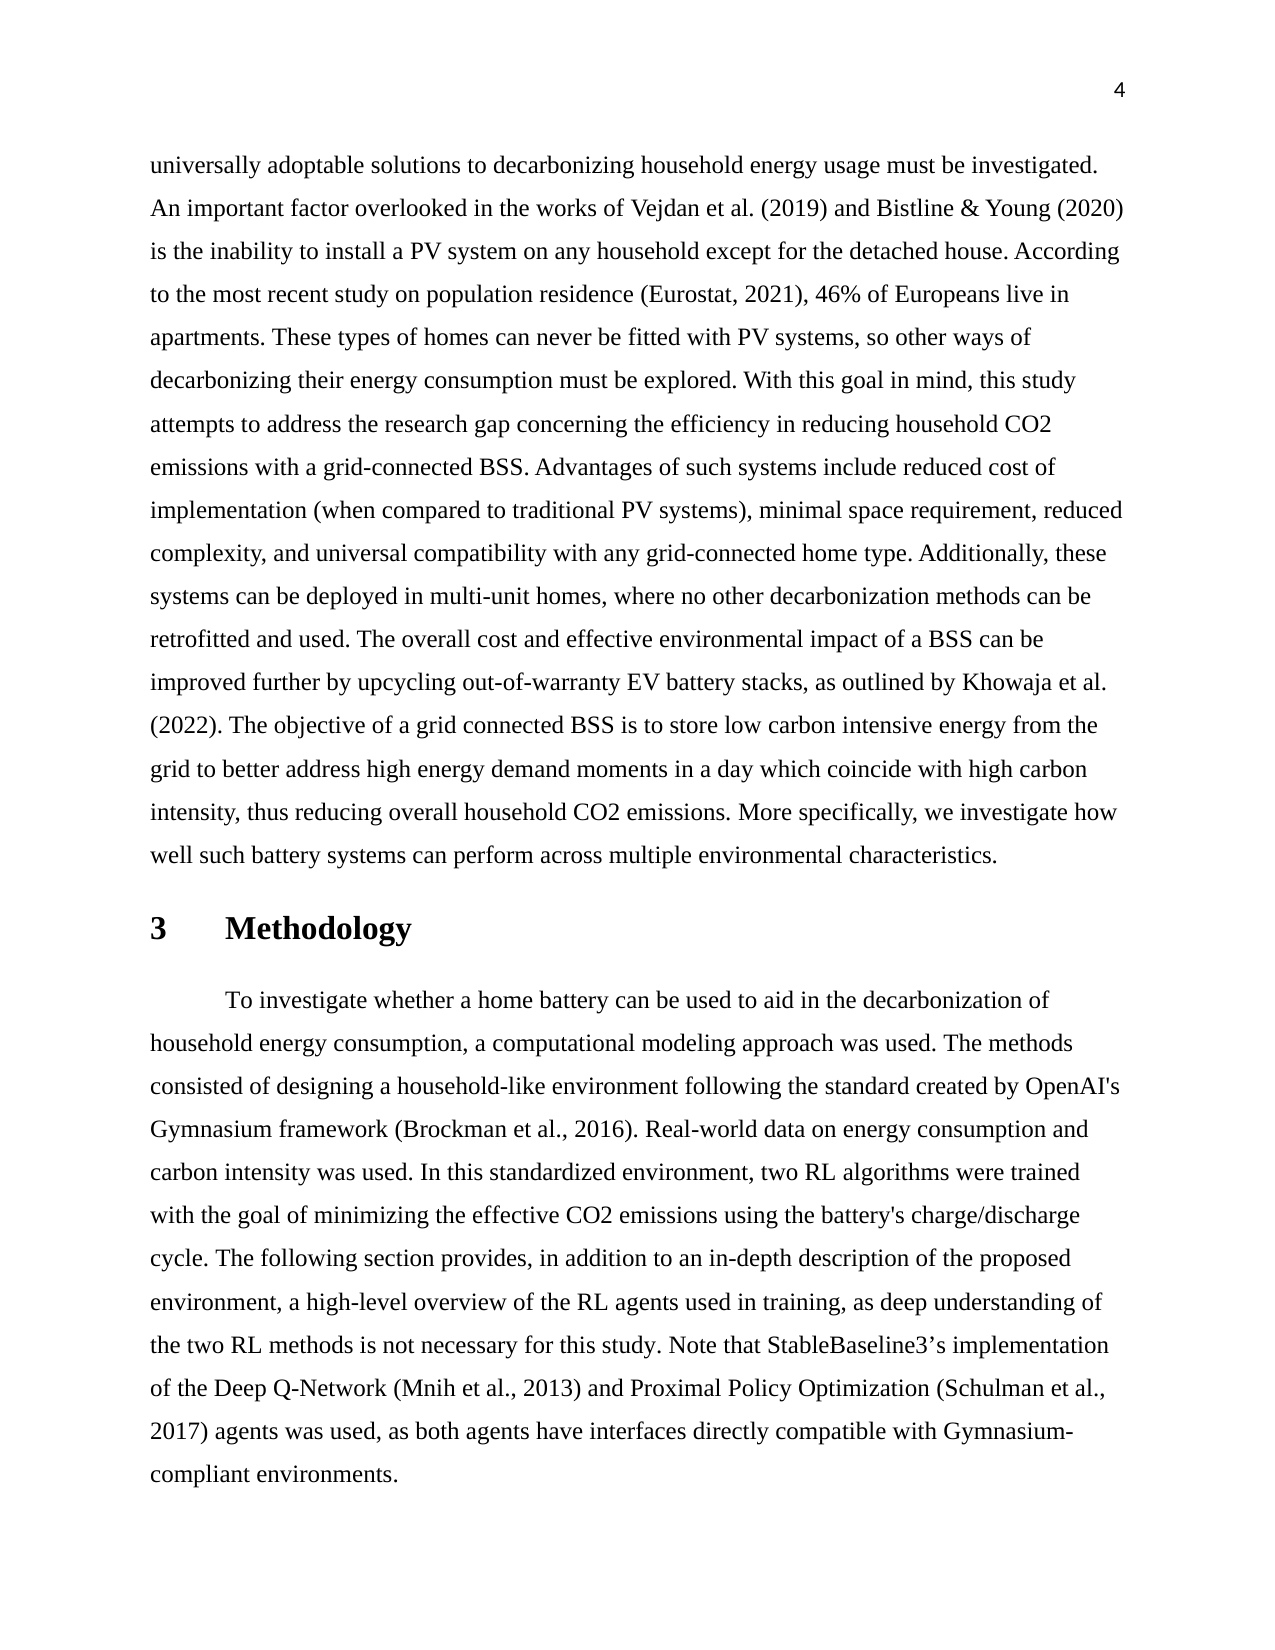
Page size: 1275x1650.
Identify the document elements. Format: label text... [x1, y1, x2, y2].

subtitle 3 Methodology [150, 908, 1125, 946]
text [150, 150, 1125, 869]
text To investigate whether a home battery can be used to aid in the decarbonization of household energy consumption, a computational modeling approach was used. The methods consisted of designing a household-like environment following the standard created by OpenAI's Gymnasium framework (Brockman et al., 2016). Real-world data on energy consumption and carbon intensity was used. In this standardized environment, two RL algorithms were trained with the goal of minimizing the effective CO2 emissions using the battery's charge/discharge cycle. The following section provides, in addition to an in-depth description of the proposed environment, a high-level overview of the RL agents used in training, as deep understanding of the two RL methods is not necessary for this study. Note that StableBaseline3’s implementation of the Deep Q-Network (Mnih et al., 2013) and Proximal Policy Optimization ) agents was used, as both agents have interfaces directly compatible with Gymnasium-compliant environments. [150, 985, 1125, 1488]
